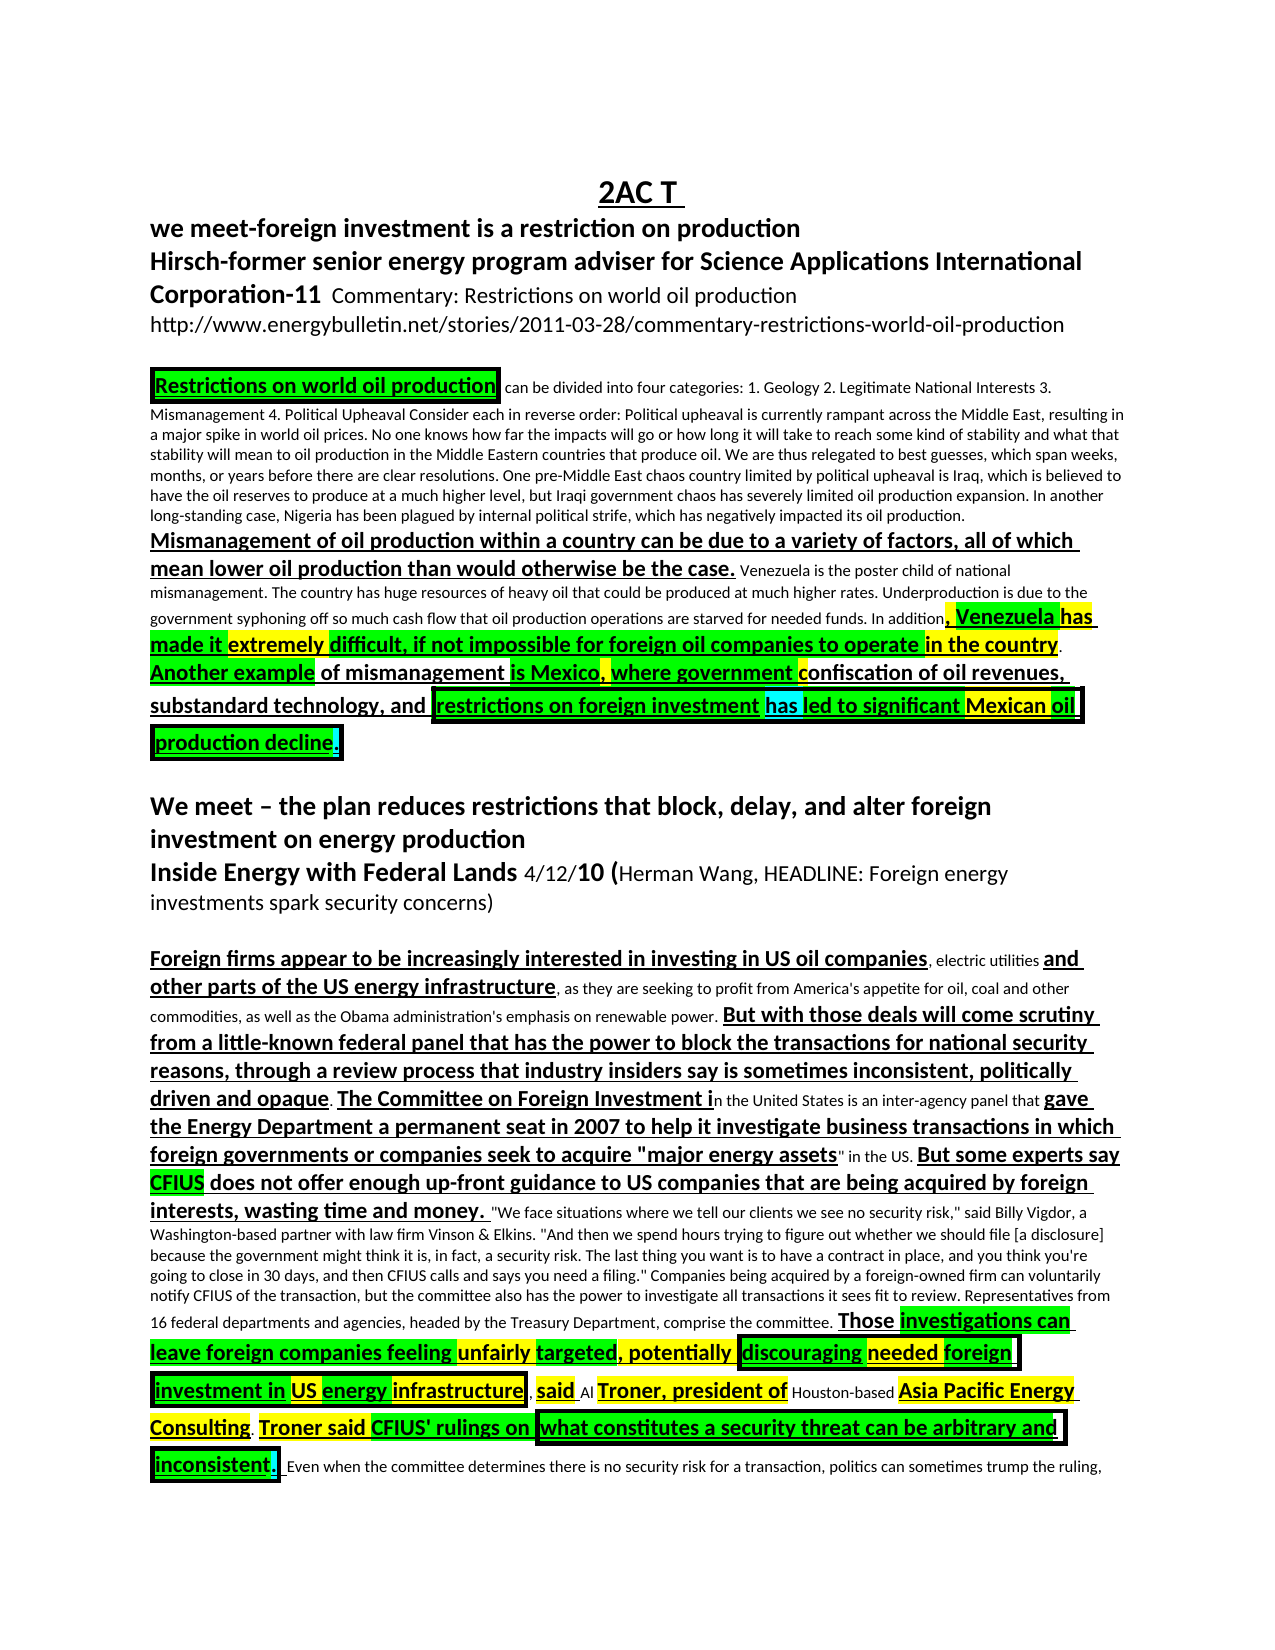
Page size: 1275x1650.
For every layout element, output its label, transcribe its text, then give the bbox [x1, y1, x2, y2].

text Hirsch-former senior energy program adviser for Science Applications International Corporation-11 Commentary: Restrictions on world oil production [150, 244, 1125, 311]
text Restrictions on world oil production can be divided into four categories: 1. Geology 2. Legitimate National Interests 3. Mismanagement 4. Political Upheaval Consider each in reverse order: Political upheaval is currently rampant across the Middle East, resulting in a major spike in world oil prices. No one knows how far the impacts will go or how long it will take to reach some kind of stability and what that stability will mean to oil production in the Middle Eastern countries that produce oil. We are thus relegated to best guesses, which span weeks, months, or years before there are clear resolutions. One pre-Middle East chaos country limited by political upheaval is Iraq, which is believed to have the oil reserves to produce at a much higher level, but Iraqi government chaos has severely limited oil production expansion. In another long-standing case, Nigeria has been plagued by internal political strife, which has negatively impacted its oil production. Mismanagement of oil production within a country can be due to a variety of factors, all of which mean lower oil production than would otherwise be the case. Venezuela is the poster child of national mismanagement. The country has huge resources of heavy oil that could be produced at much higher rates. Underproduction is due to the government syphoning off so much cash flow that oil production operations are starved for needed funds. In addition, Venezuela has made it extremely difficult, if not impossible for foreign oil companies to operate in the country. Another example of mismanagement is Mexico, where government confiscation of oil revenues, substandard technology, and restrictions on foreign investment has led to significant Mexican oil production decline. [150, 367, 1125, 761]
text we meet-foreign investment is a restriction on production [150, 212, 1125, 244]
text Inside Energy with Federal Lands 4/12/10 (Herman Wang, HEADLINE: Foreign energy investments spark security concerns) [150, 855, 1125, 916]
subtitle 2AC T [150, 171, 1125, 212]
text We meet – the plan reduces restrictions that block, delay, and alter foreign investment on energy production [150, 789, 1125, 855]
text http://www.energybulletin.net/stories/2011-03-28/commentary-restrictions-world-oil-production [150, 311, 1125, 339]
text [150, 944, 1125, 1483]
